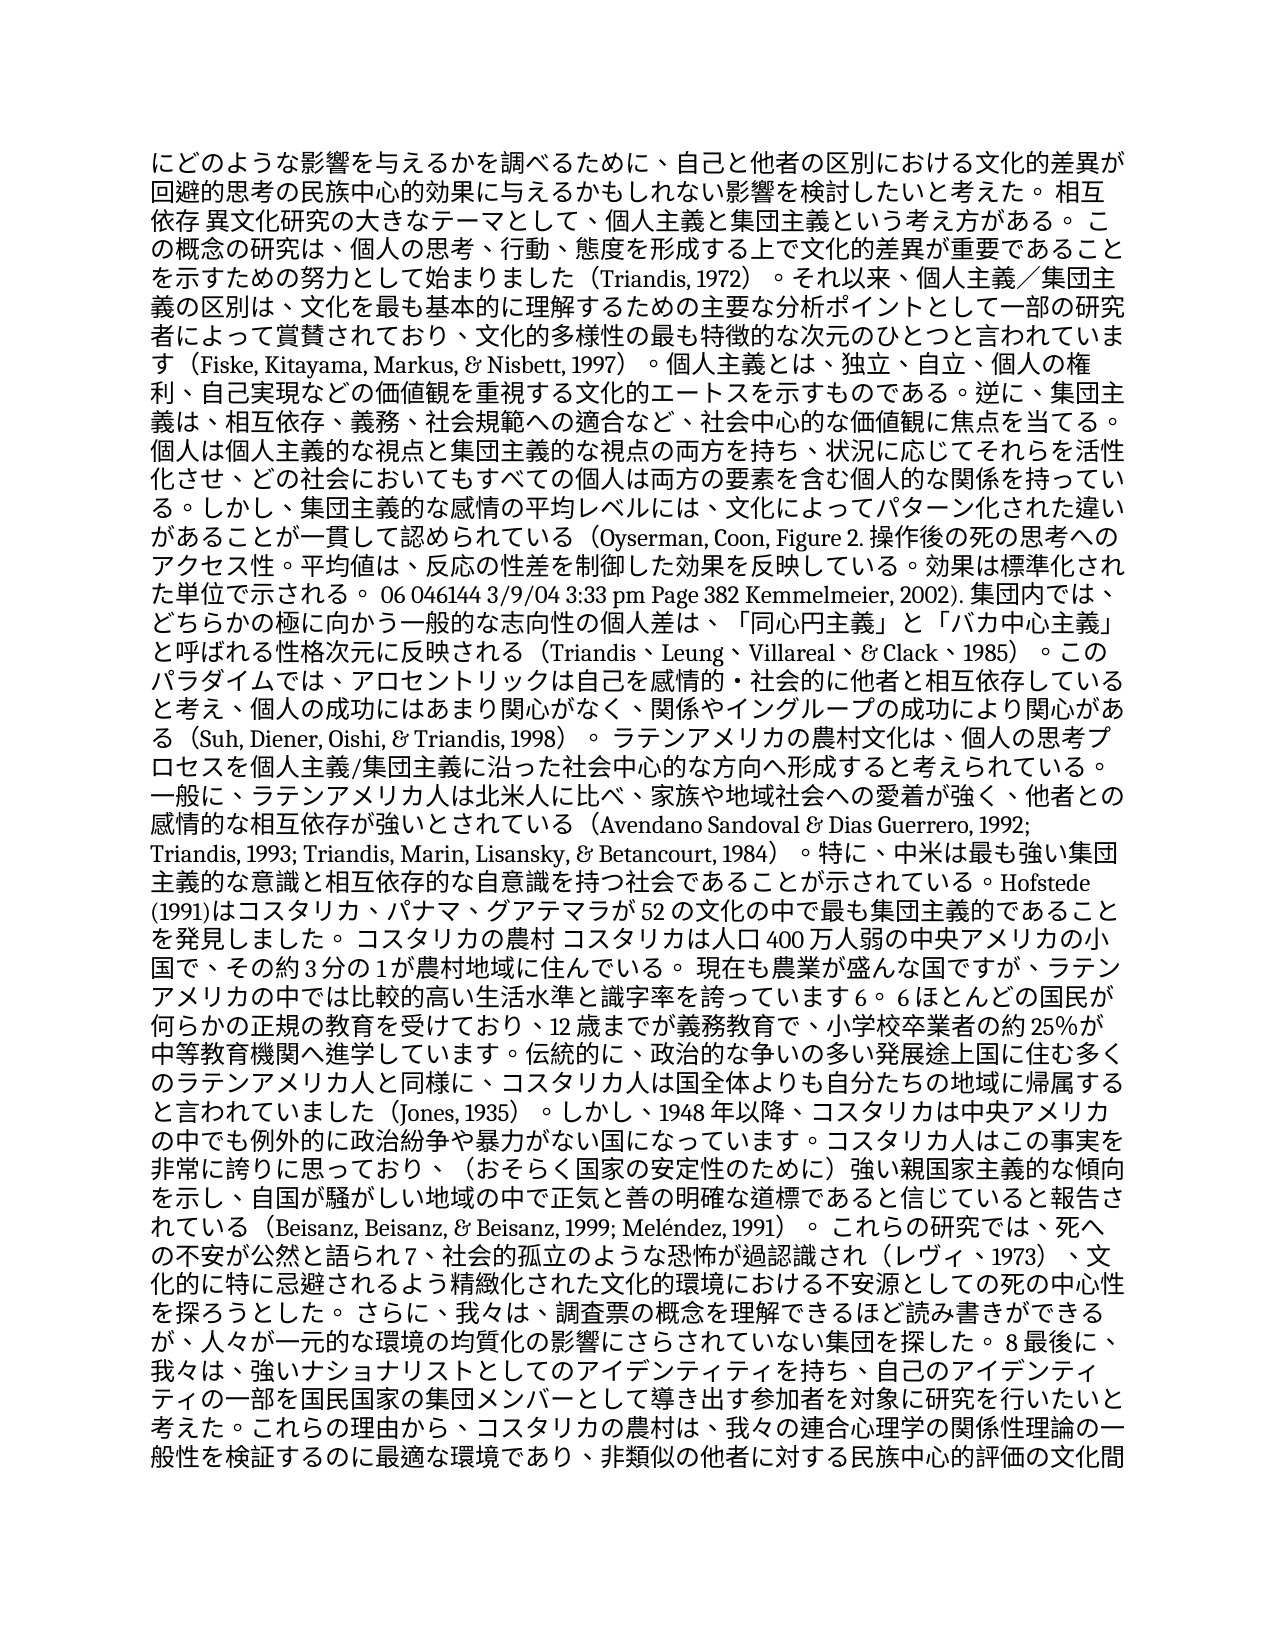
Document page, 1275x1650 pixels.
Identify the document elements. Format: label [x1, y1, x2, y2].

text [150, 150, 1125, 1472]
